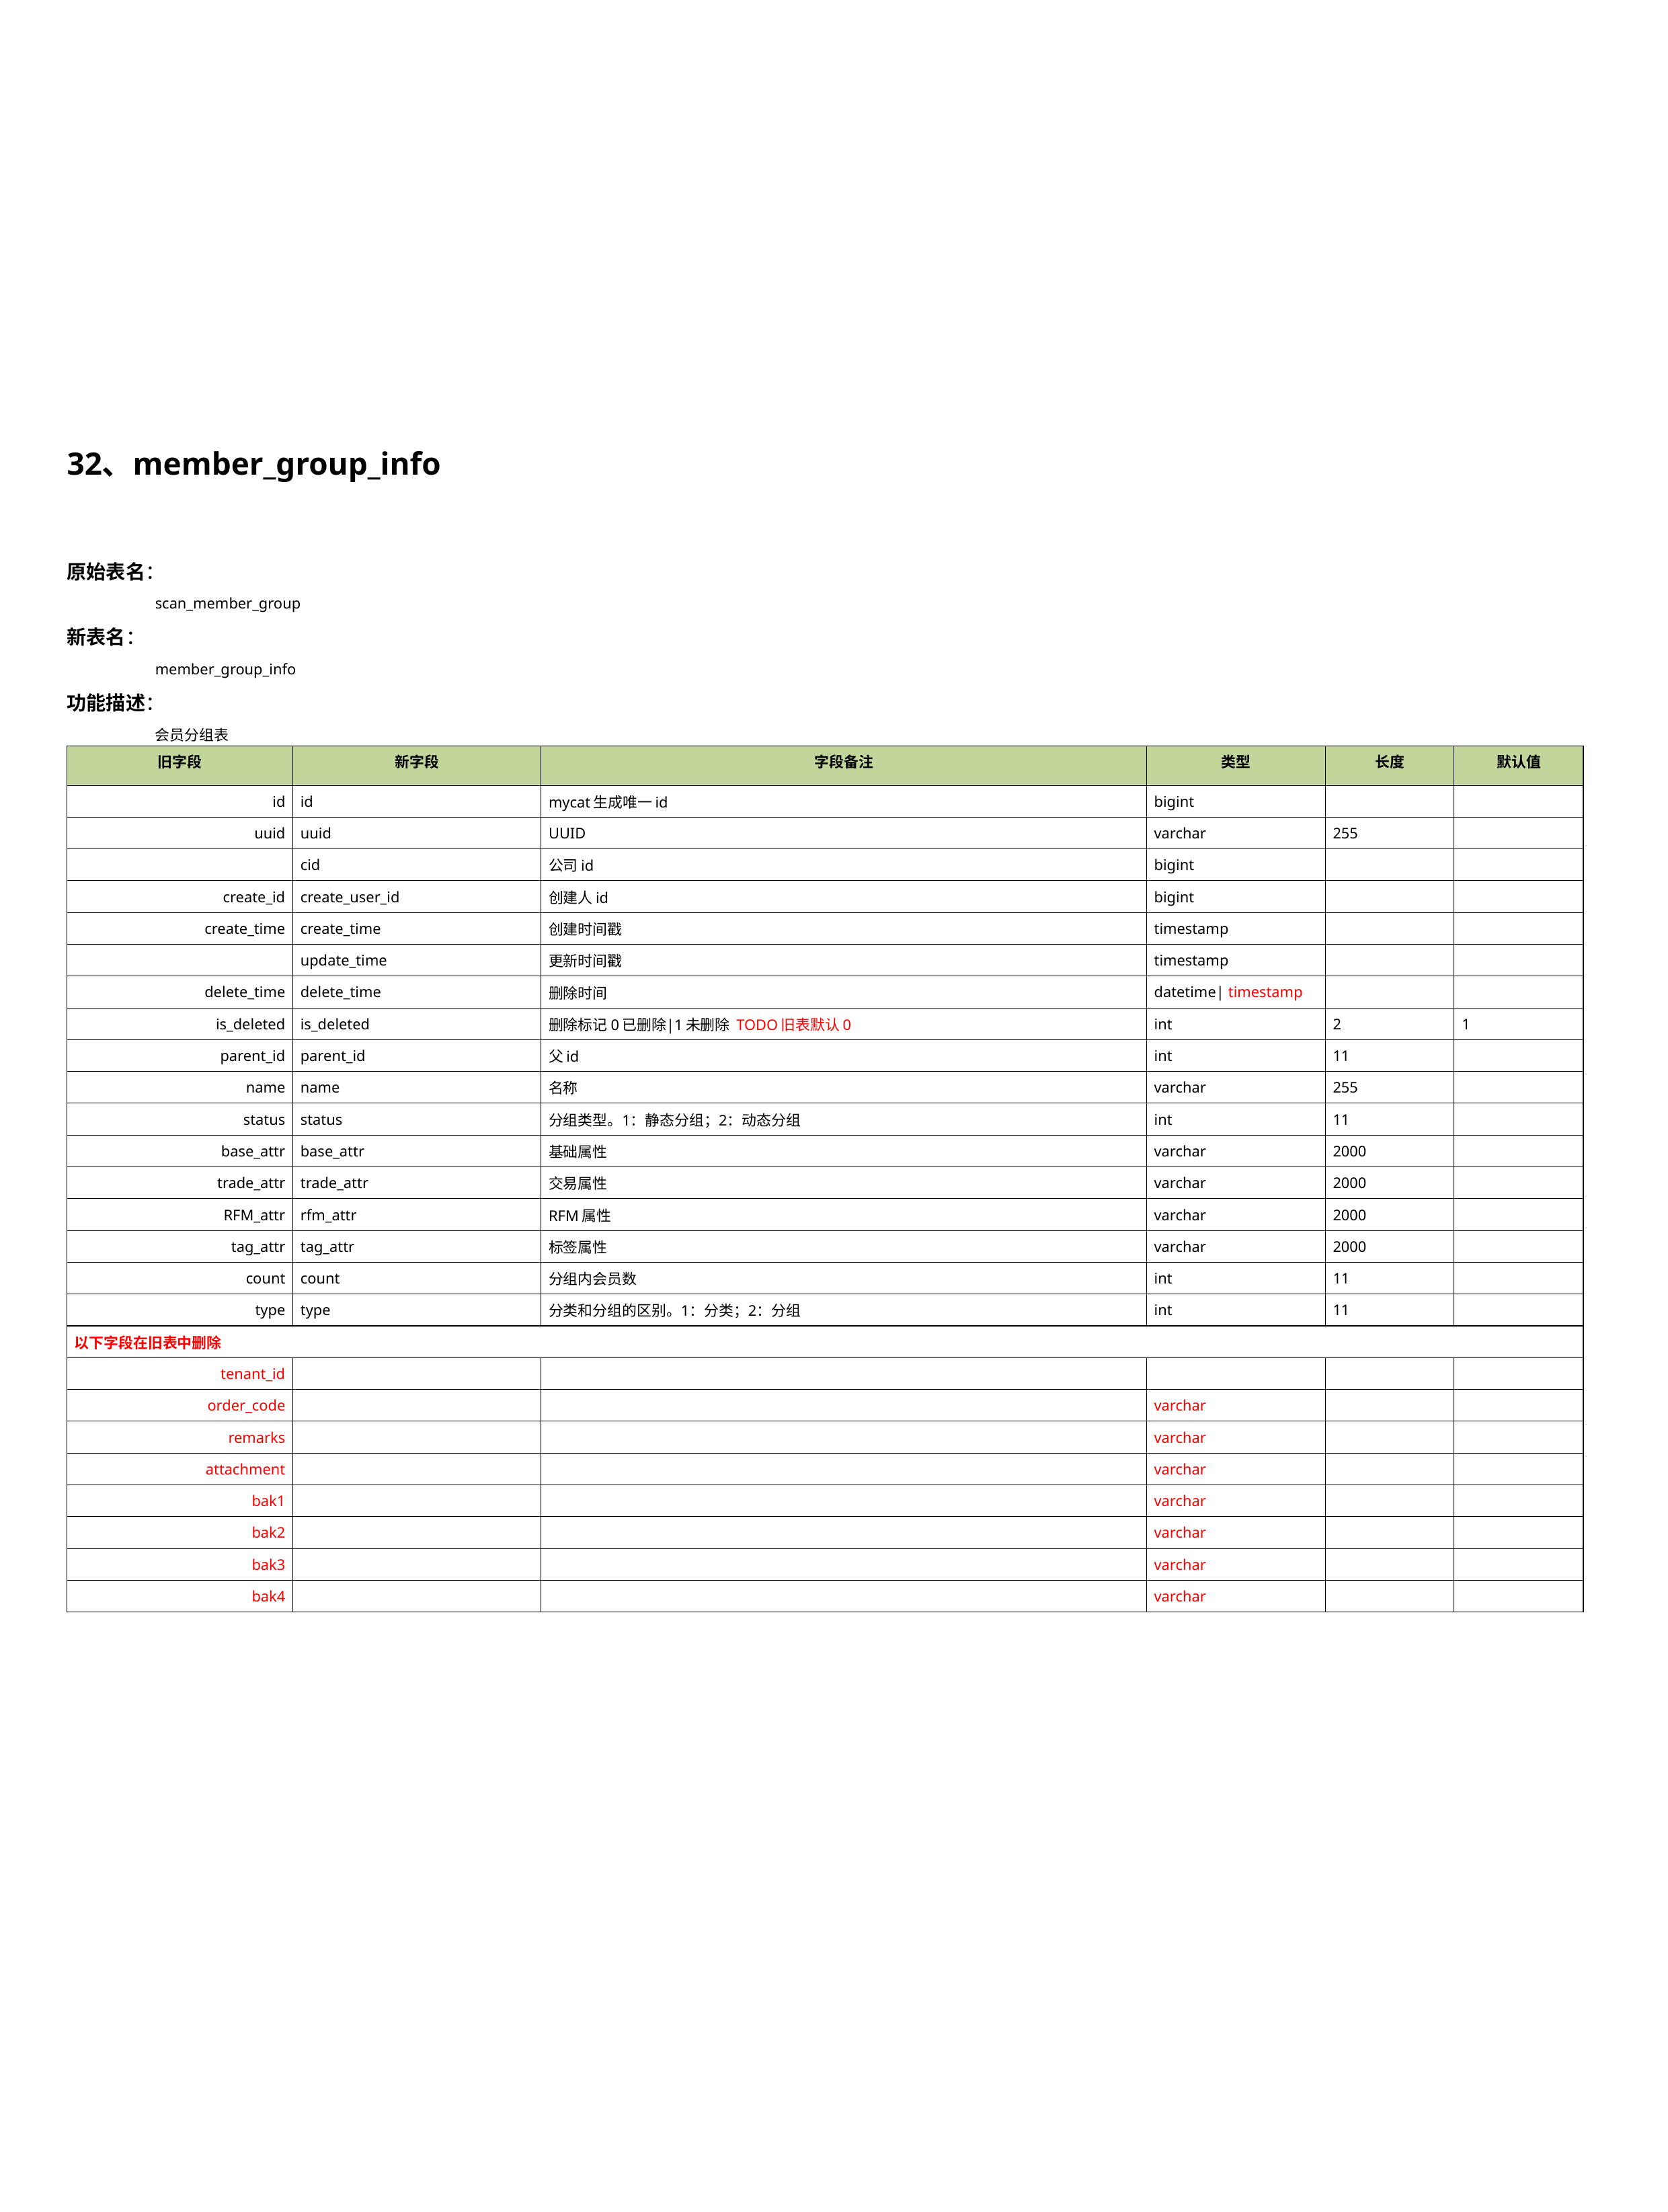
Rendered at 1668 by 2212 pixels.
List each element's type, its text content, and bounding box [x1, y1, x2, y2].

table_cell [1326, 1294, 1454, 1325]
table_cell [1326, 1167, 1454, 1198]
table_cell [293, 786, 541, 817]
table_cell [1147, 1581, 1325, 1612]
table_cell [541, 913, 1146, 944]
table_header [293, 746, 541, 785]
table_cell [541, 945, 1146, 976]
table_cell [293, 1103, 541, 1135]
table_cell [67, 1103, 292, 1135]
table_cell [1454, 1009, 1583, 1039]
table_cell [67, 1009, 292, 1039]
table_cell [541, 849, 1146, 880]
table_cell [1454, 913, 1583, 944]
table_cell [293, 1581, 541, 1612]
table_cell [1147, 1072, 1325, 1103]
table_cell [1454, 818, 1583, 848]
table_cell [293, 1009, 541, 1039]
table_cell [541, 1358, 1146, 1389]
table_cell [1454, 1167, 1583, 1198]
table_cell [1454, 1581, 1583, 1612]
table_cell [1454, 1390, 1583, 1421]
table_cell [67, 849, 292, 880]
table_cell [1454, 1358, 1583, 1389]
text scan_member_group [67, 592, 1617, 614]
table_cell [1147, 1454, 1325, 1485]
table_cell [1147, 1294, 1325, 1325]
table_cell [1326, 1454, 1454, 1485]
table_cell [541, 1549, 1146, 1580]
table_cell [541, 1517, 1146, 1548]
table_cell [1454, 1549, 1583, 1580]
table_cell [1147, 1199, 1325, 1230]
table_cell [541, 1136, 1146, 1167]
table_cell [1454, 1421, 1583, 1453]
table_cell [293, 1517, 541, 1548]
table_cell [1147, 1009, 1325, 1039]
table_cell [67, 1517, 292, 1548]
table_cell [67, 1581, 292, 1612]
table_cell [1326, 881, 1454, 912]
text 32、member_group_info [67, 428, 1617, 494]
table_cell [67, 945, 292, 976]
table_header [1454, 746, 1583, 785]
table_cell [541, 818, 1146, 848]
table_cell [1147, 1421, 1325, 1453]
text member_group_info [126, 658, 1617, 680]
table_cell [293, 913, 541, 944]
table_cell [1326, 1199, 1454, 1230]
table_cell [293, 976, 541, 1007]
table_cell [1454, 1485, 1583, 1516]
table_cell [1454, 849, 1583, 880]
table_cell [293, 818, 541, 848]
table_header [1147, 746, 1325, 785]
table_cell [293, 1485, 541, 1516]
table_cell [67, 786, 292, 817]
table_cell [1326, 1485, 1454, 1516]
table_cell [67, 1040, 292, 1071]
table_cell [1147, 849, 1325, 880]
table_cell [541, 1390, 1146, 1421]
text 原始表名： [67, 549, 1617, 592]
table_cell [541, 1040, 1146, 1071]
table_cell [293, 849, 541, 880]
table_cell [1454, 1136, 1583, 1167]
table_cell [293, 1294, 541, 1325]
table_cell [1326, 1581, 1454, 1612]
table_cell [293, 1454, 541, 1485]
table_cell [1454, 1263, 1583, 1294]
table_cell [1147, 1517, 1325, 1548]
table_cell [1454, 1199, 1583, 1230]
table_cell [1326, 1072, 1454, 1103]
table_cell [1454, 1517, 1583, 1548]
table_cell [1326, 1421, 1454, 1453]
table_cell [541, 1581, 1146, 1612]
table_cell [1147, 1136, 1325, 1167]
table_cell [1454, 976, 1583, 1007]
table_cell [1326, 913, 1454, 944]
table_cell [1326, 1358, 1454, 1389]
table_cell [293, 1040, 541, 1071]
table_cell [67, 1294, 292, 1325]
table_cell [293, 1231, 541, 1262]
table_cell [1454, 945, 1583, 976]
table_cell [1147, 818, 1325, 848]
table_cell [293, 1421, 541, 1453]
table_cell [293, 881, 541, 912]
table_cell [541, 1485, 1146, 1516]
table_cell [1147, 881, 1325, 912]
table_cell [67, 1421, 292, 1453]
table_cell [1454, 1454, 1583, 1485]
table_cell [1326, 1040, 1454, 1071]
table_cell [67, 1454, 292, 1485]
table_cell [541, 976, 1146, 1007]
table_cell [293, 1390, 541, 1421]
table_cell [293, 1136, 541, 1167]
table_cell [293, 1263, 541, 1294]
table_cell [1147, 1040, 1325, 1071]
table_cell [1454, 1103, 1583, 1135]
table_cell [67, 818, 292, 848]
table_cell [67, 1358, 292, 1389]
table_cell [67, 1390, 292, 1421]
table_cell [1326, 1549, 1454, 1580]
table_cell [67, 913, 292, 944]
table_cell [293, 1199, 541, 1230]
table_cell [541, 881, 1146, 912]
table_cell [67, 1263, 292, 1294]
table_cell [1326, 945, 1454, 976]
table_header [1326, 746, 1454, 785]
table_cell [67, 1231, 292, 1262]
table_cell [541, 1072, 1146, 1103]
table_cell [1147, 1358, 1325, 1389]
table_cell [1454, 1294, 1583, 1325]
text 新表名： [67, 614, 1617, 658]
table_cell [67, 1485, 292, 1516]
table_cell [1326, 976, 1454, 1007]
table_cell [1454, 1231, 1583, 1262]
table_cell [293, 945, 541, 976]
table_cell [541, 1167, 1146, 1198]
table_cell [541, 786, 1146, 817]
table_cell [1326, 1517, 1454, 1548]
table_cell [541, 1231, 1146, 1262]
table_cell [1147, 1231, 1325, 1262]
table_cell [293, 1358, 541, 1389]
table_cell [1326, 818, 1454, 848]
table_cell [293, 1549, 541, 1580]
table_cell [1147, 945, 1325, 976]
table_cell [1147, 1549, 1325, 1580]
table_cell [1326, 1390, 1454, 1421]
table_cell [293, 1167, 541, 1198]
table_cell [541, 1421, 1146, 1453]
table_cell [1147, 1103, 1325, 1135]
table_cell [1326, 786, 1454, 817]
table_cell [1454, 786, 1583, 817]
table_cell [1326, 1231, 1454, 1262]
text 会员分组表 [126, 723, 1617, 745]
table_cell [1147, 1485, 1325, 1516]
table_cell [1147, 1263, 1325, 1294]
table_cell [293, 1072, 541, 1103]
text 功能描述： [67, 680, 1617, 723]
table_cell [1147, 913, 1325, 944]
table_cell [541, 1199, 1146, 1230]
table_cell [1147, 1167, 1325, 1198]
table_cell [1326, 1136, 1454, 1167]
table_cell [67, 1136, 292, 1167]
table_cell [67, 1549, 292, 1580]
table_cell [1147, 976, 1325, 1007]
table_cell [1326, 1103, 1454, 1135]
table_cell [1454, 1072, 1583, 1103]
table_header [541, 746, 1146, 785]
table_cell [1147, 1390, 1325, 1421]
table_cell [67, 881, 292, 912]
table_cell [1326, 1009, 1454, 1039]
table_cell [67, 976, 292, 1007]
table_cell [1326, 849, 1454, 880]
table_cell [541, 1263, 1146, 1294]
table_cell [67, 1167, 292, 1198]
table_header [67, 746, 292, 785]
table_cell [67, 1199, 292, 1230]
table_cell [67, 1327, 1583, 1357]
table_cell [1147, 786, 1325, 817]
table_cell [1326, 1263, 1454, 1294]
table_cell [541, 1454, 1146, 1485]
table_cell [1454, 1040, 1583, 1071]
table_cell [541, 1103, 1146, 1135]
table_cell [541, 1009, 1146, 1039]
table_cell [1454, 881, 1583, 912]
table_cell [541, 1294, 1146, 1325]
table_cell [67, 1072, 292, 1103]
